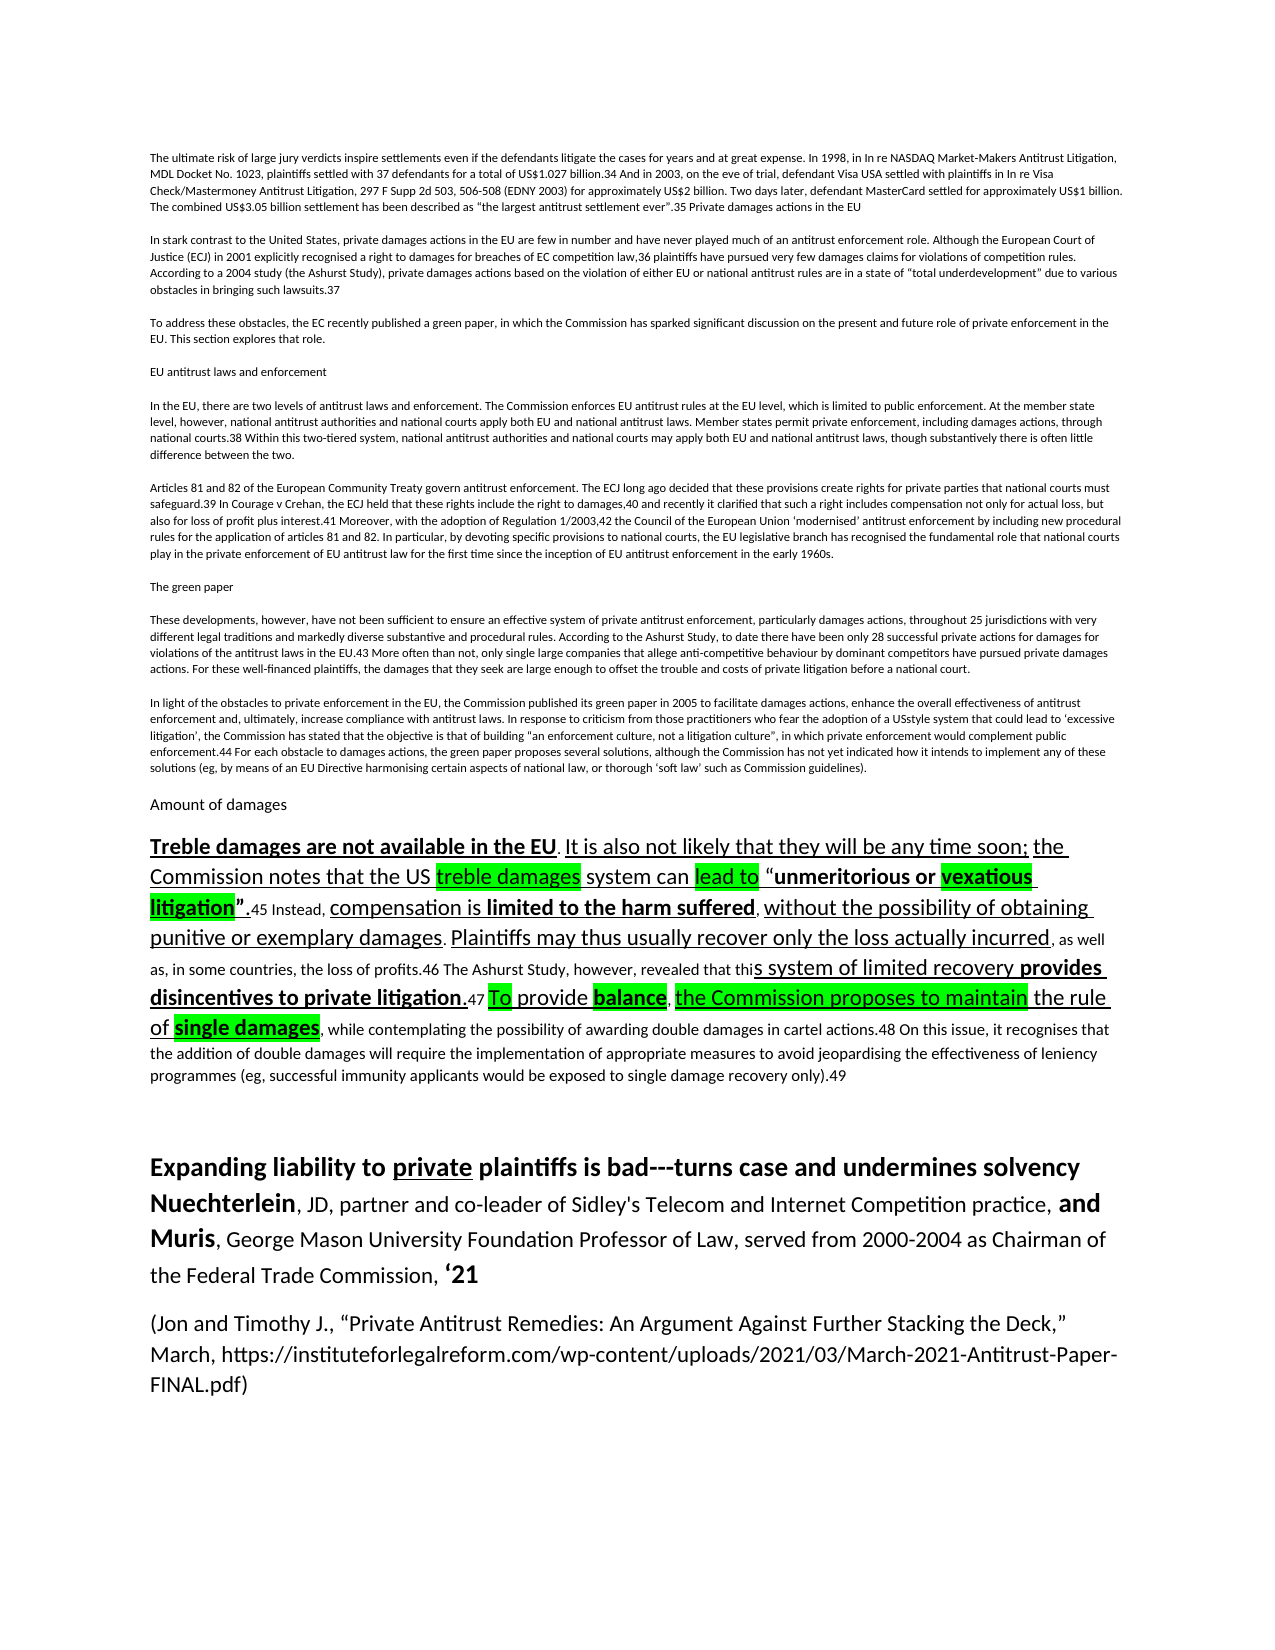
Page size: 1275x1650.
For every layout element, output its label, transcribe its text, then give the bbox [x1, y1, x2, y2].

text Articles 81 and 82 of the European Community Treaty govern antitrust enforcement. The ECJ long ago decided that these provisions create rights for private parties that national courts must safeguard.39 In Courage v Crehan, the ECJ held that these rights include the right to damages,40 and recently it clarified that such a right includes compensation not only for actual loss, but also for loss of profit plus interest.41 Moreover, with the adoption of Regulation 1/2003,42 the Council of the European Union ‘modernised’ antitrust enforcement by including new procedural rules for the application of articles 81 and 82. In particular, by devoting specific provisions to national courts, the EU legislative branch has recognised the fundamental role that national courts play in the private enforcement of EU antitrust law for the first time since the inception of EU antitrust enforcement in the early 1960s. [150, 480, 1125, 561]
text Amount of damages [150, 794, 1125, 814]
text Nuechterlein, JD, partner and co-leader of Sidley's Telecom and Internet Competition practice, and Muris, George Mason University Foundation Professor of Law, served from 2000-2004 as Chairman of the Federal Trade Commission, ‘21 [150, 1186, 1125, 1290]
text These developments, however, have not been sufficient to ensure an effective system of private antitrust enforcement, particularly damages actions, throughout 25 jurisdictions with very different legal traditions and markedly diverse substantive and procedural rules. According to the Ashurst Study, to date there have been only 28 successful private actions for damages for violations of the antitrust laws in the EU.43 More often than not, only single large companies that allege anti-competitive behaviour by dominant competitors have pursued private damages actions. For these well-financed plaintiffs, the damages that they seek are large enough to offset the trouble and costs of private litigation before a national court. [150, 612, 1125, 677]
text In light of the obstacles to private enforcement in the EU, the Commission published its green paper in 2005 to facilitate damages actions, enhance the overall effectiveness of antitrust enforcement and, ultimately, increase compliance with antitrust laws. In response to criticism from those practitioners who fear the adoption of a USstyle system that could lead to ‘excessive litigation’, the Commission has stated that the objective is that of building “an enforcement culture, not a litigation culture”, in which private enforcement would complement public enforcement.44 For each obstacle to damages actions, the green paper proposes several solutions, although the Commission has not yet indicated how it intends to implement any of these solutions (eg, by means of an EU Directive harmonising certain aspects of national law, or thorough ‘soft law’ such as Commission guidelines). [150, 695, 1125, 776]
text In stark contrast to the United States, private damages actions in the EU are few in number and have never played much of an antitrust enforcement role. Although the European Court of Justice (ECJ) in 2001 explicitly recognised a right to damages for breaches of EC competition law,36 plaintiffs have pursued very few damages claims for violations of competition rules. According to a 2004 study (the Ashurst Study), private damages actions based on the violation of either EU or national antitrust rules are in a state of “total underdevelopment” due to various obstacles in bringing such lawsuits.37 [150, 232, 1125, 297]
text Treble damages are not available in the EU. It is also not likely that they will be any time soon; the Commission notes that the US treble damages system can lead to “unmeritorious or vexatious litigation”.45 Instead, compensation is limited to the harm suffered, without the possibility of obtaining punitive or exemplary damages. Plaintiffs may thus usually recover only the loss actually incurred, as well as, in some countries, the loss of profits.46 The Ashurst Study, however, revealed that this system of limited recovery provides disincentives to private litigation.47 To provide balance, the Commission proposes to maintain the rule of single damages, while contemplating the possibility of awarding double damages in cartel actions.48 On this issue, it recognises that the addition of double damages will require the implementation of appropriate measures to avoid jeopardising the effectiveness of leniency programmes (eg, successful immunity applicants would be exposed to single damage recovery only).49 [150, 832, 1125, 1085]
text In the EU, there are two levels of antitrust laws and enforcement. The Commission enforces EU antitrust rules at the EU level, which is limited to public enforcement. At the member state level, however, national antitrust authorities and national courts apply both EU and national antitrust laws. Member states permit private enforcement, including damages actions, through national courts.38 Within this two-tiered system, national antitrust authorities and national courts may apply both EU and national antitrust laws, though substantively there is often little difference between the two. [150, 398, 1125, 462]
text EU antitrust laws and enforcement [150, 364, 1125, 380]
text (Jon and Timothy J., “Private Antitrust Remedies: An Argument Against Further Stacking the Deck,” March, https://instituteforlegalreform.com/wp-content/uploads/2021/03/March-2021-Antitrust-Paper-FINAL.pdf) [150, 1309, 1125, 1398]
text The green paper [150, 579, 1125, 594]
text The ultimate risk of large jury verdicts inspire settlements even if the defendants litigate the cases for years and at great expense. In 1998, in In re NASDAQ Market-Makers Antitrust Litigation, MDL Docket No. 1023, plaintiffs settled with 37 defendants for a total of US$1.027 billion.34 And in 2003, on the eve of trial, defendant Visa USA settled with plaintiffs in In re Visa Check/Mastermoney Antitrust Litigation, 297 F Supp 2d 503, 506-508 (EDNY 2003) for approximately US$2 billion. Two days later, defendant MasterCard settled for approximately US$1 billion. The combined US$3.05 billion settlement has been described as “the largest antitrust settlement ever”.35 Private damages actions in the EU [150, 150, 1125, 215]
text To address these obstacles, the EC recently published a green paper, in which the Commission has sparked significant discussion on the present and future role of private enforcement in the EU. This section explores that role. [150, 315, 1125, 347]
subtitle Expanding liability to private plaintiffs is bad---turns case and undermines solvency [150, 1150, 1125, 1183]
